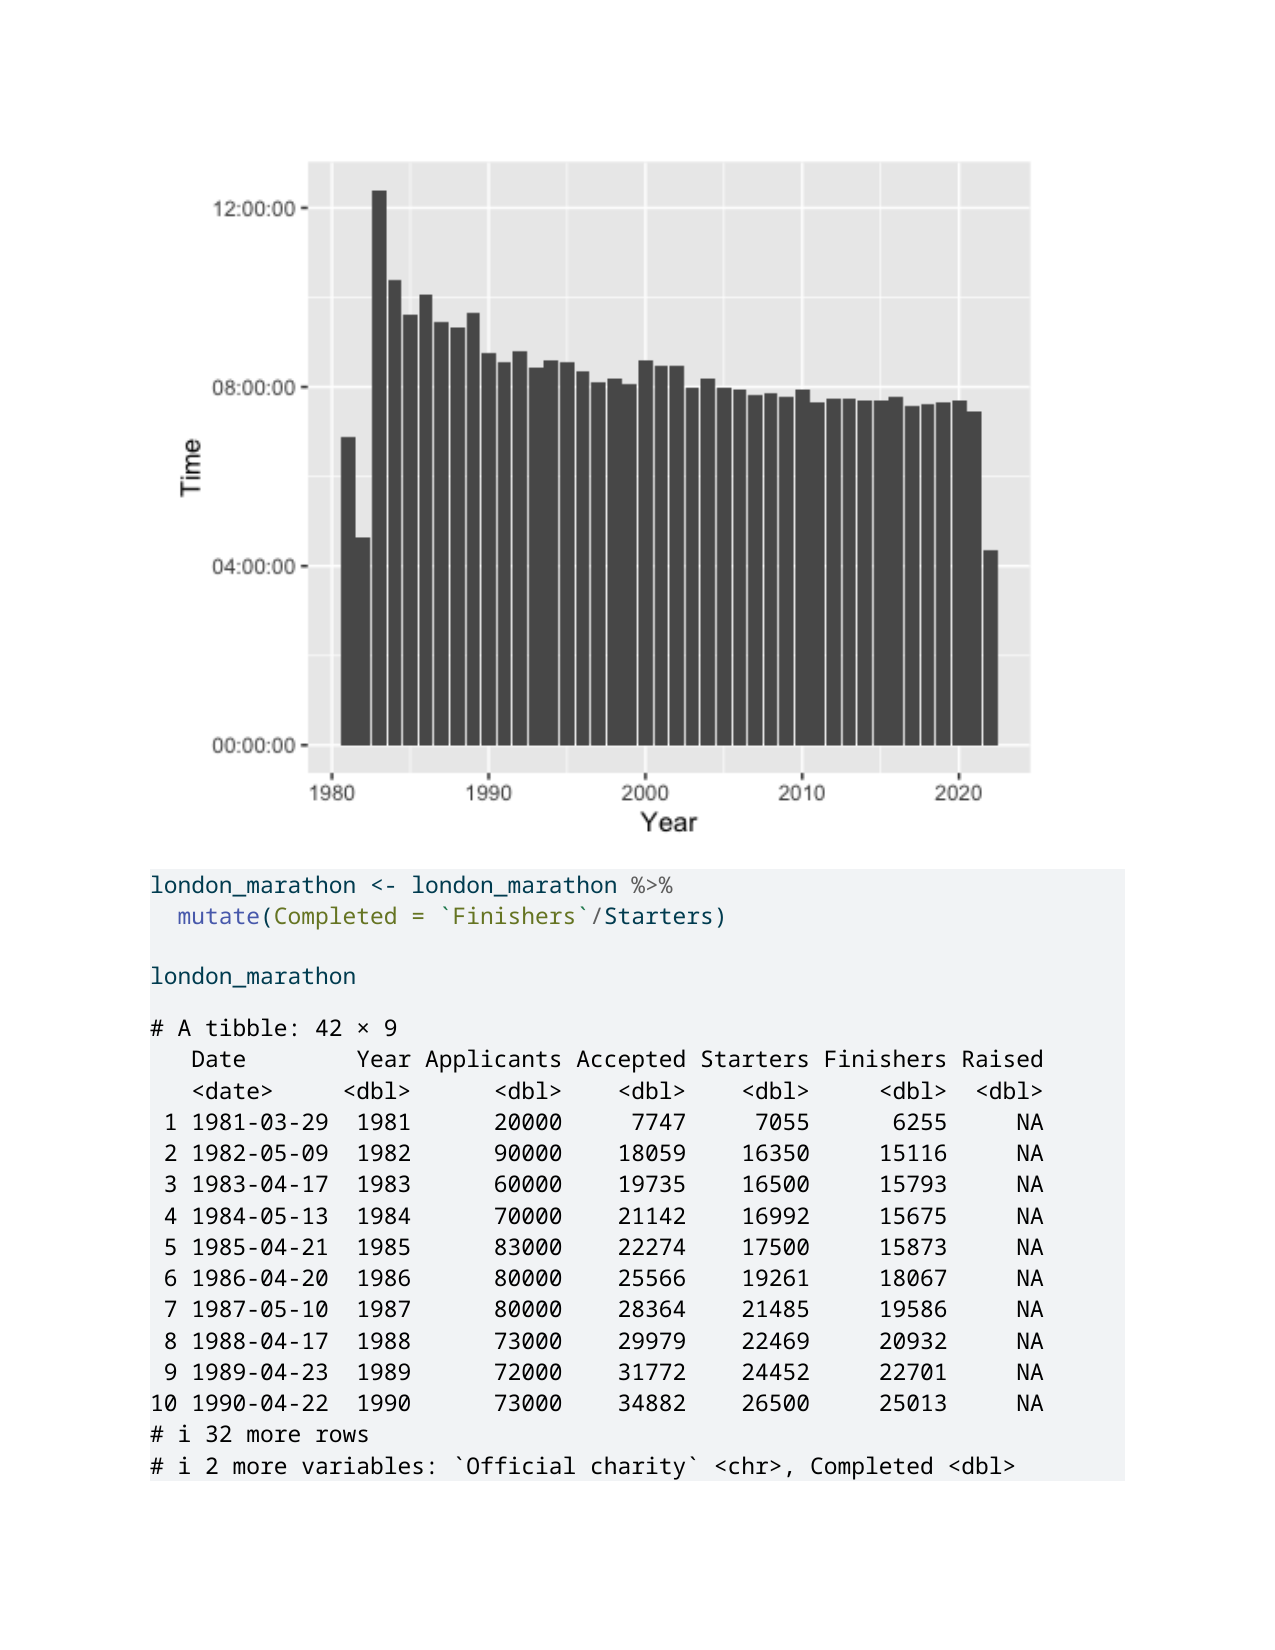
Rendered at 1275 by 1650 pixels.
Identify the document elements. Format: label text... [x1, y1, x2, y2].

text london_marathon <- london_marathon %>% mutate(Completed = `Finishers`/Starters) london_marathon [150, 869, 1125, 991]
picture [168, 150, 1044, 850]
text # A tibble: 42 × 9 Date Year Applicants Accepted Starters Finishers Raised <date> <dbl> <dbl> <dbl> <dbl> <dbl> <dbl> 1 1981-03-29 1981 20000 7747 7055 6255 NA 2 1982-05-09 1982 90000 18059 16350 15116 NA 3 1983-04-17 1983 60000 19735 16500 15793 NA 4 1984-05-13 1984 70000 21142 16992 15675 NA 5 1985-04-21 1985 83000 22274 17500 15873 NA 6 1986-04-20 1986 80000 25566 19261 18067 NA 7 1987-05-10 1987 80000 28364 21485 19586 NA 8 1988-04-17 1988 73000 29979 22469 20932 NA 9 1989-04-23 1989 72000 31772 24452 22701 NA 10 1990-04-22 1990 73000 34882 26500 25013 NA # ℹ 32 more rows # ℹ 2 more variables: `Official charity` <chr>, Completed <dbl> [150, 1012, 1125, 1481]
